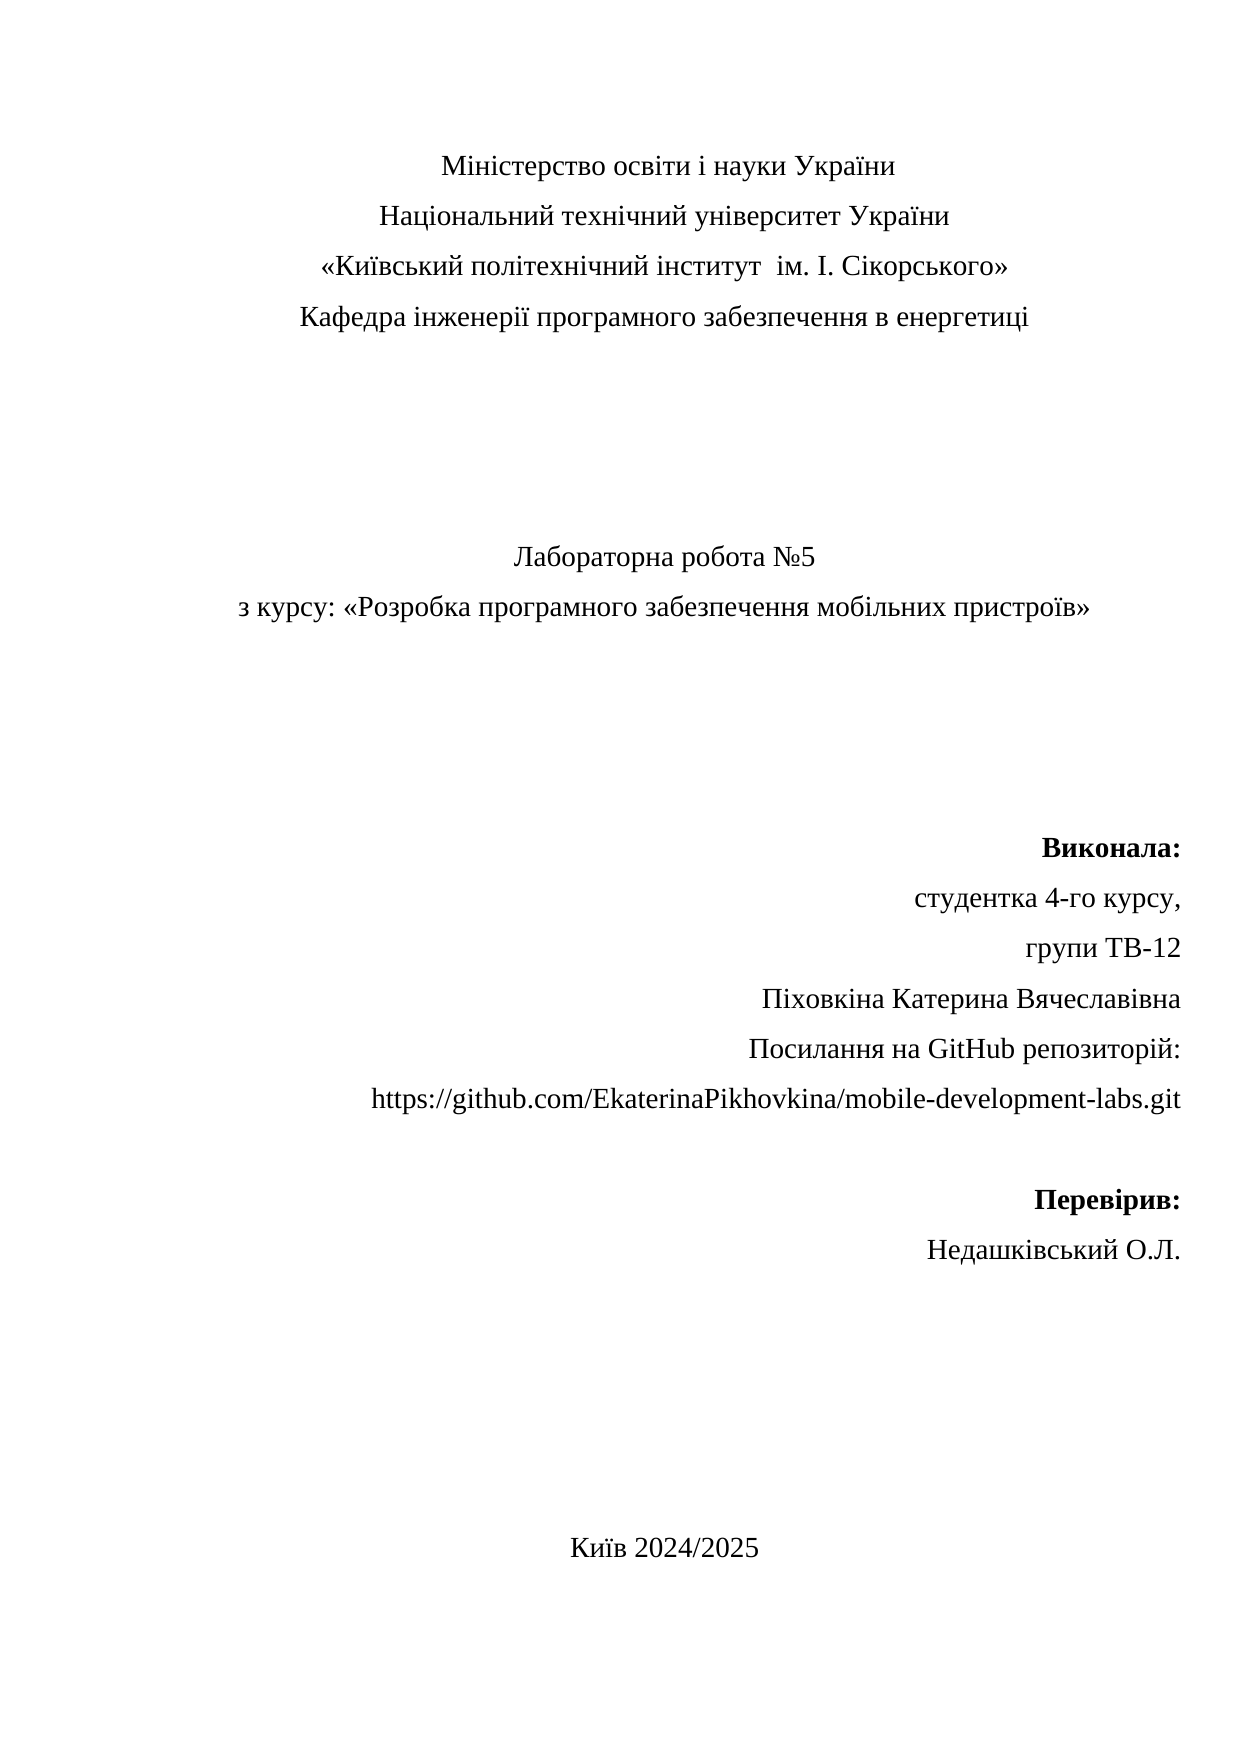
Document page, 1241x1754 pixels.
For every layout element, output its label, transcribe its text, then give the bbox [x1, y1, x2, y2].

text Міністерство освіти і науки України Національний технічний університет України [148, 148, 1181, 232]
text Піховкіна Катерина Вячеславівна [148, 981, 1181, 1014]
text https://github.com/EkaterinaPikhovkina/mobile-development-labs.git [148, 1081, 1181, 1115]
text Перевірив: [148, 1182, 1181, 1216]
text Посилання на GitHub репозиторій: [148, 1031, 1181, 1064]
text Кафедра інженерії програмного забезпечення в енергетиці [148, 299, 1181, 332]
text Недашківський О.Л. [148, 1232, 1181, 1266]
text з курсу: «Розробка програмного забезпечення мобільних пристроїв» [148, 589, 1181, 623]
text Лабораторна робота №5 [148, 539, 1181, 573]
text Київ 2024/2025 [148, 1530, 1181, 1563]
text Виконала: студентка 4-го курсу, групи ТВ-12 [148, 830, 1181, 964]
text «Київський політехнічний інститут ім. І. Сікорського» [148, 248, 1181, 282]
